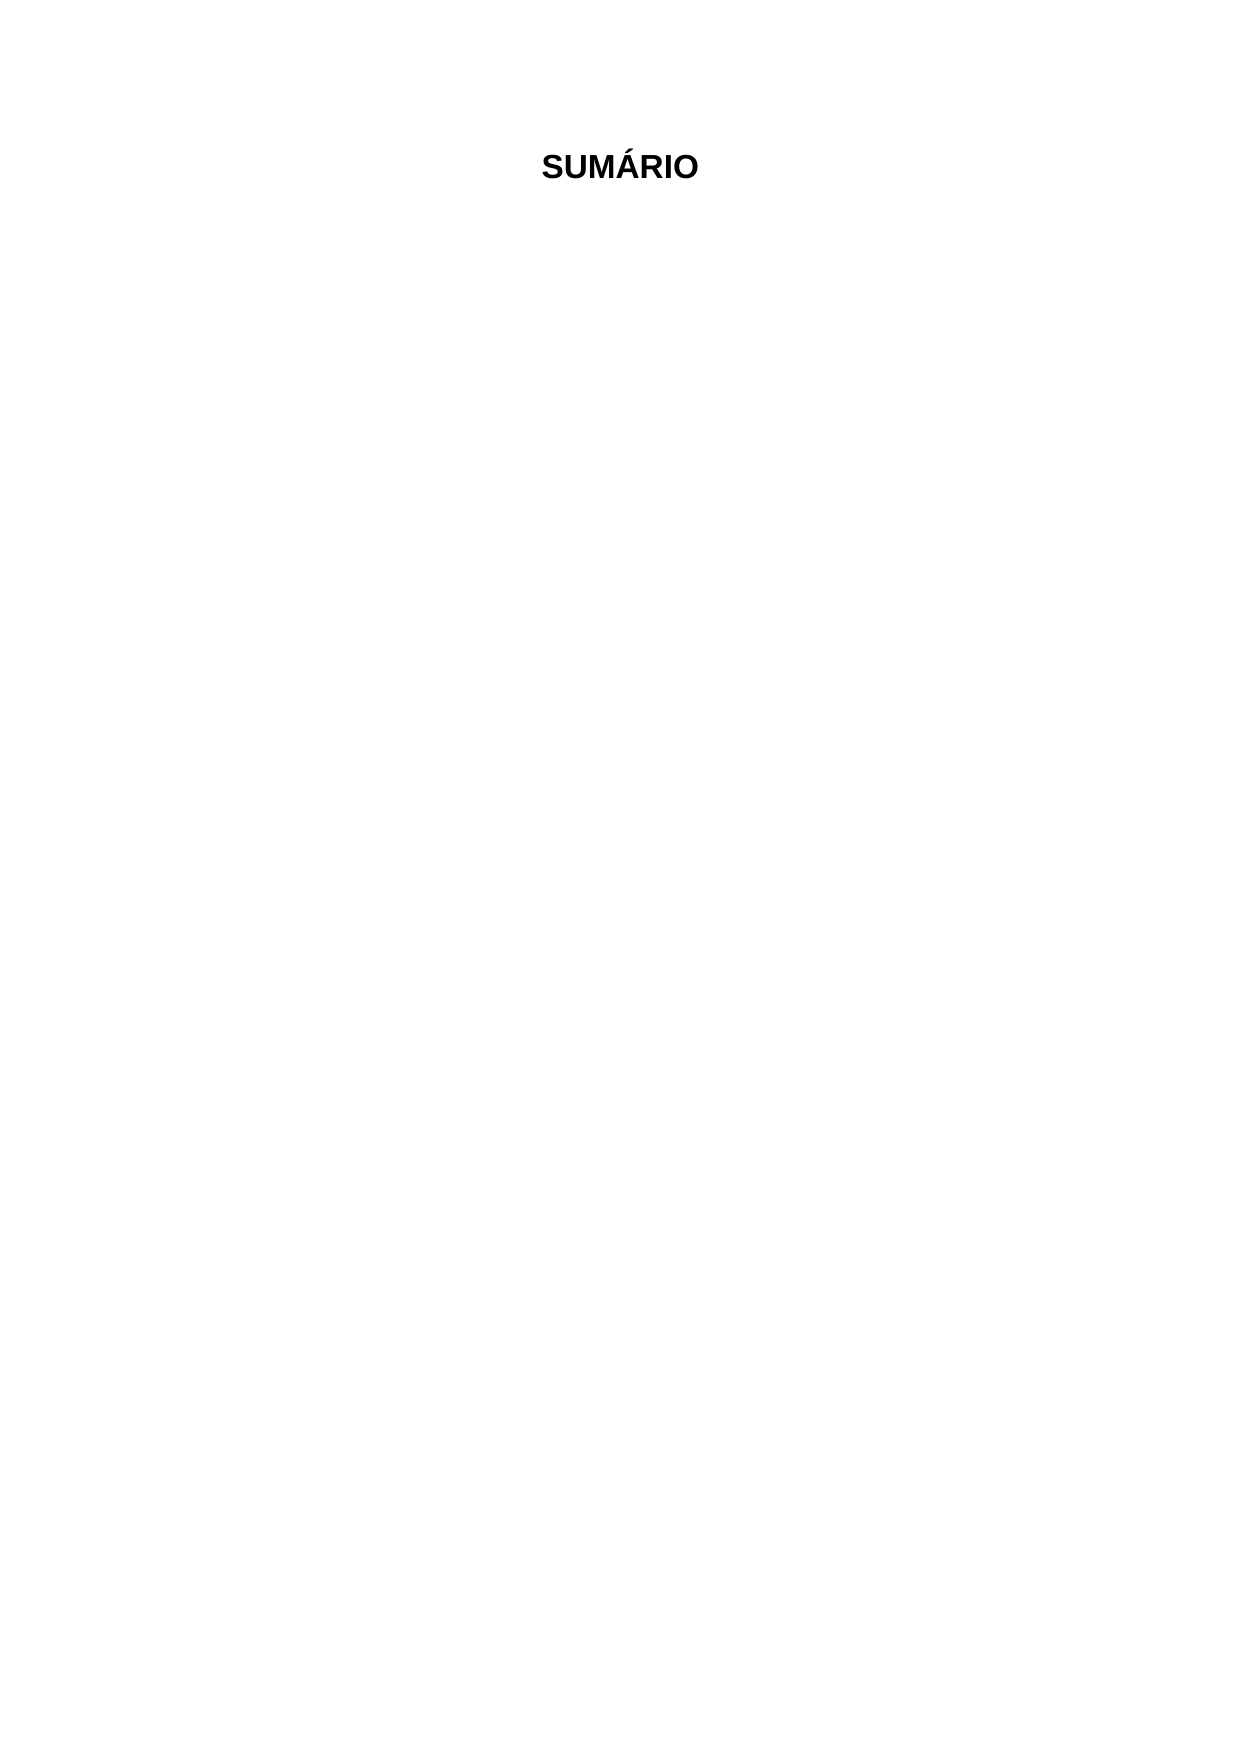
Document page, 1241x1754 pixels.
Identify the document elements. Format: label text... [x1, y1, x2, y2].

subtitle SUMÁRIO [177, 148, 1063, 186]
